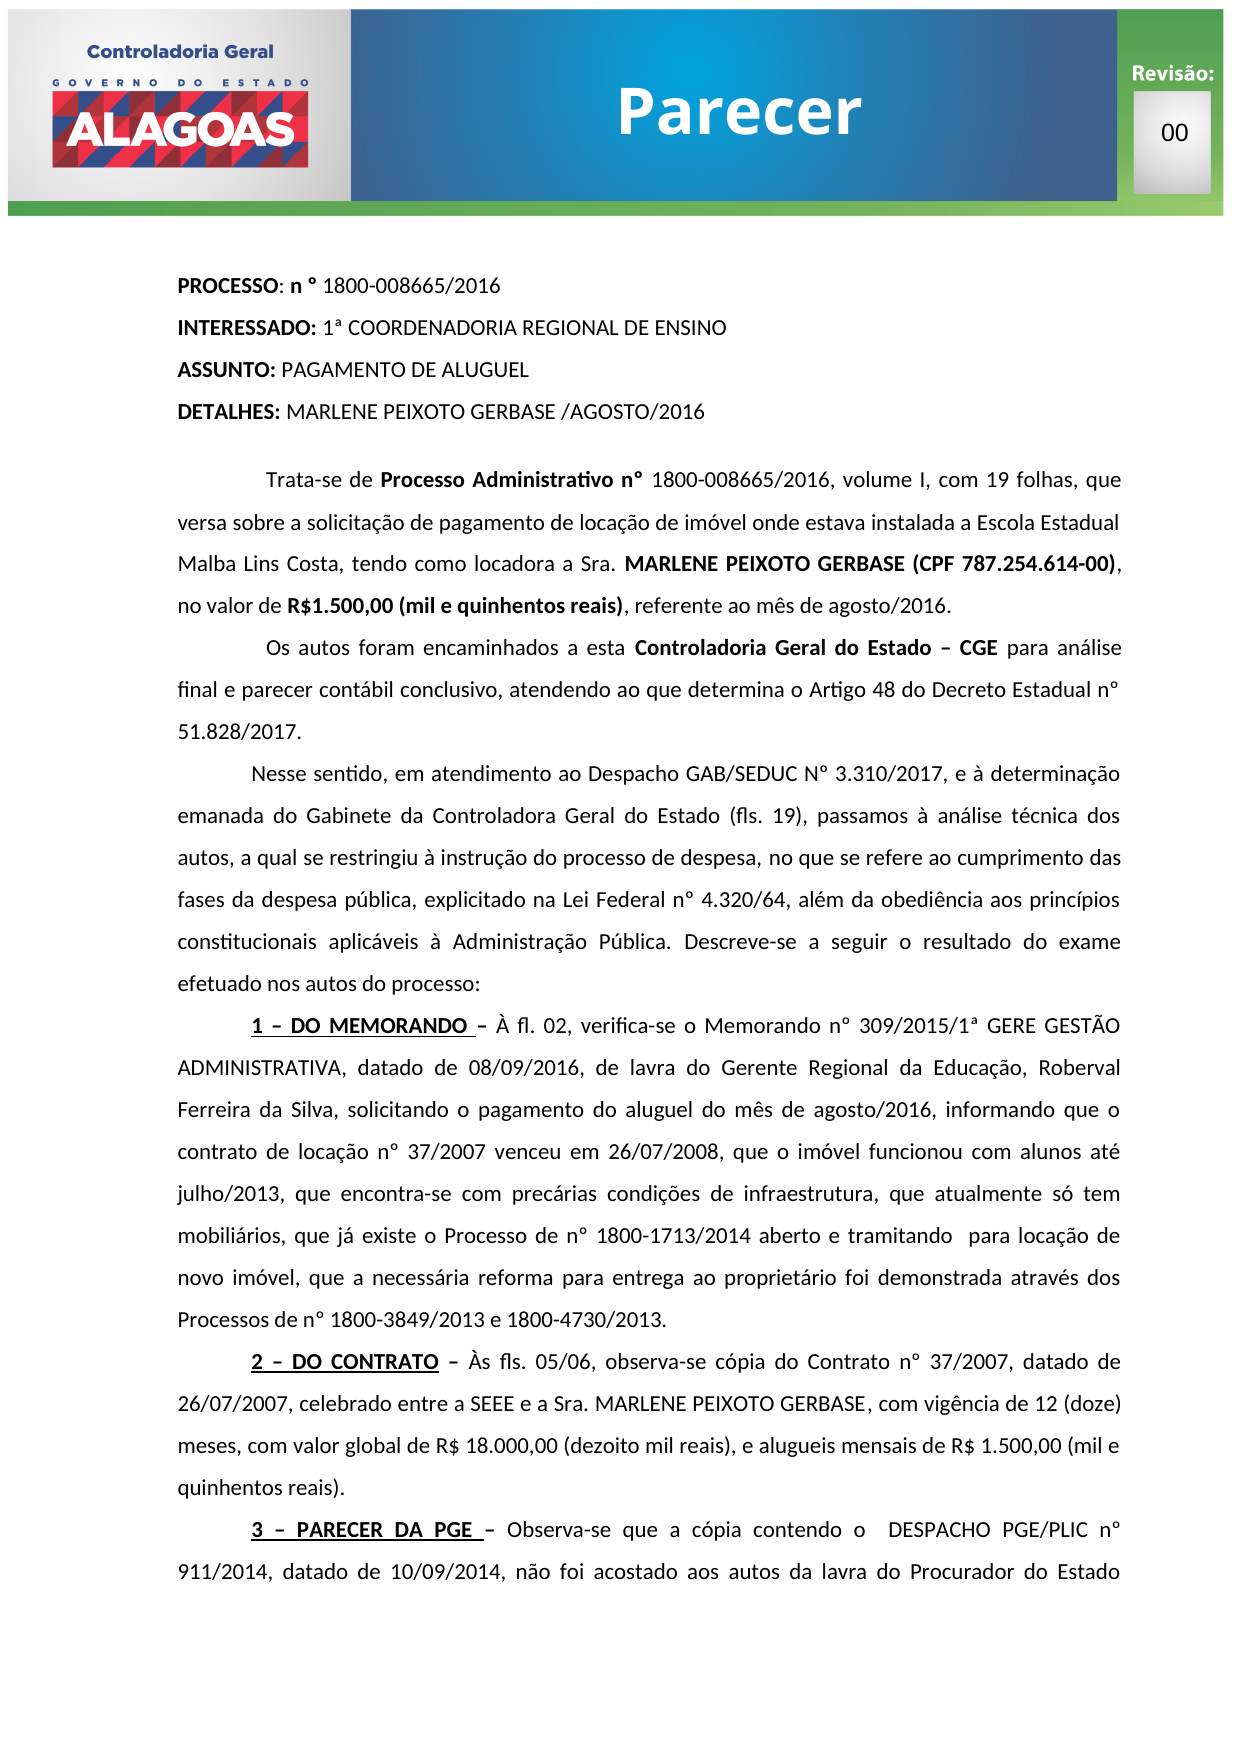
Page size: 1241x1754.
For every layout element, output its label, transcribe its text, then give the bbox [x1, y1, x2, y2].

text 2 – DO CONTRATO – Às fls. 05/06, observa-se cópia do Contrato nº 37/2007, datado de 26/07/2007, celebrado entre a SEEE e a Sra. MARLENE PEIXOTO GERBASE, com vigência de 12 (doze) meses, com valor global de R$ 18.000,00 (dezoito mil reais), e alugueis mensais de R$ 1.500,00 (mil e quinhentos reais). [177, 1347, 1122, 1501]
text PROCESSO: n º 1800-008665/2016 [177, 271, 1122, 299]
text DETALHES: MARLENE PEIXOTO GERBASE /AGOSTO/2016 [177, 397, 1122, 425]
text ASSUNTO: PAGAMENTO DE ALUGUEL [177, 355, 1122, 383]
text 1 – DO MEMORANDO – À fl. 02, verifica-se o Memorando nº 309/2015/1ª GERE GESTÃO ADMINISTRATIVA, datado de 08/09/2016, de lavra do Gerente Regional da Educação, Roberval Ferreira da Silva, solicitando o pagamento do aluguel do mês de agosto/2016, informando que o contrato de locação nº 37/2007 venceu em 26/07/2008, que o imóvel funcionou com alunos até julho/2013, que encontra-se com precárias condições de infraestrutura, que atualmente só tem mobiliários, que já existe o Processo de nº 1800-1713/2014 aberto e tramitando para locação de novo imóvel, que a necessária reforma para entrega ao proprietário foi demonstrada através dos Processos de nº 1800-3849/2013 e 1800-4730/2013. [177, 1011, 1122, 1333]
text Nesse sentido, em atendimento ao Despacho GAB/SEDUC Nº 3.310/2017, e à determinação emanada do Gabinete da Controladora Geral do Estado (fls. 19), passamos à análise técnica dos autos, a qual se restringiu à instrução do processo de despesa, no que se refere ao cumprimento das fases da despesa pública, explicitado na Lei Federal nº 4.320/64, além da obediência aos princípios constitucionais aplicáveis à Administração Pública. Descreve-se a seguir o resultado do exame efetuado nos autos do processo: [177, 759, 1122, 997]
picture [7, 9, 1224, 216]
text INTERESSADO: 1ª COORDENADORIA REGIONAL DE ENSINO [177, 313, 1122, 341]
text Trata-se de Processo Administrativo nº 1800-008665/2016, volume I, com 19 folhas, que versa sobre a solicitação de pagamento de locação de imóvel onde estava instalada a Escola Estadual Malba Lins Costa, tendo como locadora a Sra. MARLENE PEIXOTO GERBASE (CPF 787.254.614-00), no valor de R$1.500,00 (mil e quinhentos reais), referente ao mês de agosto/2016. [177, 466, 1122, 619]
text Os autos foram encaminhados a esta Controladoria Geral do Estado – CGE para análise final e parecer contábil conclusivo, atendendo ao que determina o Artigo 48 do Decreto Estadual nº 51.828/2017. [177, 633, 1122, 746]
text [177, 1515, 1122, 1585]
